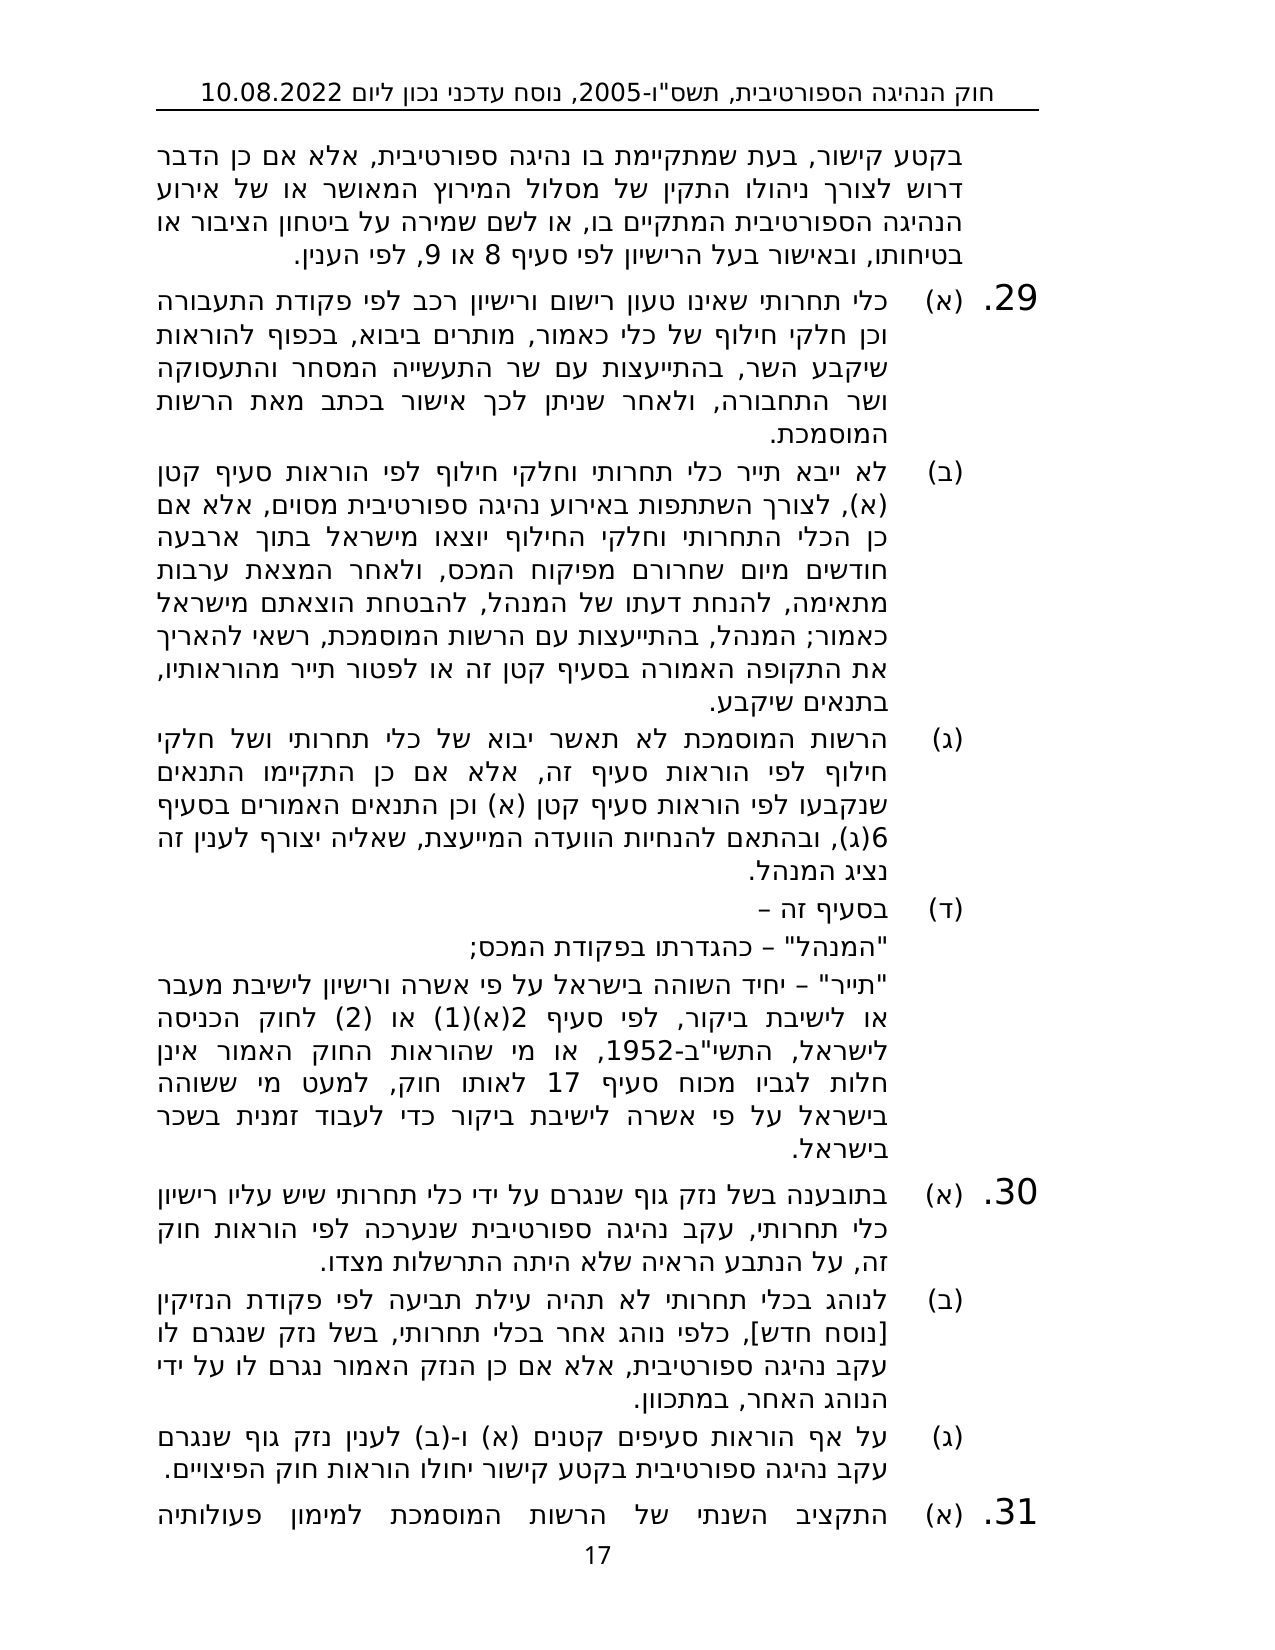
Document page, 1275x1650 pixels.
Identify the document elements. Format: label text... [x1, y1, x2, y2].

text "תייר" – יחיד השוהה בישראל על פי אשרה ורישיון לישיבת מעבר או לישיבת ביקור, לפי סעיף 2(א)(1) או (2) לחוק הכניסה לישראל, התשי"ב-1952, או מי שהוראות החוק האמור אינן חלות לגביו מכוח סעיף 17 לאותו חוק, למעט מי ששוהה בישראל על פי אשרה לישיבת ביקור כדי לעבוד זמנית בשכר בישראל. [156, 1333, 889, 1529]
text (ב) על אף הוראות סעיף קטן (א), שר התחבורה רשאי, בהתייעצות עם השר לביטחון הפנים ועם השר, לפטור, באופן ובתנאים שיקבע, את הכלי התחרותי או את הנוהג בו, בעת נהיגה ספורטיבית בקטע קישור, מהוראות מסוימות של פקודת התעבורה או של התקנות לפיה. [156, 293, 964, 456]
text (ב) לא ייבא תייר כלי תחרותי וחלקי חילוף לפי הוראות סעיף קטן (א), לצורך השתתפות באירוע נהיגה ספורטיבית מסוים, אלא אם כן הכלי התחרותי וחלקי החילוף יוצאו מישראל בתוך ארבעה חודשים מיום שחרורם מפיקוח המכס, ולאחר המצאת ערבות מתאימה, להנחת דעתו של המנהל, להבטחת הוצאתם מישראל כאמור; המנהל, בהתייעצות עם הרשות המוסמכת, רשאי להאריך את התקופה האמורה בסעיף קטן זה או לפטור תייר מהוראותיו, בתנאים שיקבע. [156, 820, 964, 1081]
text 28. לא ינהג אדם ברכב שאינו כלי תחרותי, במסלול מירוץ מאושר, למעט בקטע קישור, בעת שמתקיימת בו נהיגה ספורטיבית, אלא אם כן הדבר דרוש לצורך ניהולו התקין של מסלול המירוץ המאושר או של אירוע הנהיגה הספורטיבית המתקיים בו, או לשם שמירה על ביטחון הציבור או בטיחותו, ובאישור בעל הרישיון לפי סעיף 8 או 9, לפי הענין. [156, 462, 1039, 635]
text (ג) הרשות המוסמכת לא תאשר יבוא של כלי תחרותי ושל חלקי חילוף לפי הוראות סעיף זה, אלא אם כן התקיימו התנאים שנקבעו לפי הוראות סעיף קטן (א) וכן התנאים האמורים בסעיף 6(ג), ובהתאם להנחיות הוועדה המייעצת, שאליה יצורף לענין זה נציג המנהל. [156, 1088, 964, 1251]
text 27. (א) בעת נהיגה ספורטיבית המתקיימת לפי הוראות חוק זה, לא יחולו על הכלי התחרותי ועל הנוהג בו הוראות פקודת התעבורה והתקנות לפיה, ואולם בעת נהיגה בקטע קישור יחולו ההוראות האמורות למעט ההוראות שענינן רישיון רכב לפי אותה פקודה. [156, 147, 1039, 286]
text 29. (א) כלי תחרותי שאינו טעון רישום ורישיון רכב לפי פקודת התעבורה וכן חלקי חילוף של כלי כאמור, מותרים ביבוא, בכפוף להוראות שיקבע השר, בהתייעצות עם שר התעשייה המסחר והתעסוקה ושר התחבורה, ולאחר שניתן לכך אישור בכתב מאת הרשות המוסמכת. [156, 641, 1039, 814]
text (ד) בסעיף זה – [156, 1257, 964, 1289]
text "המנהל" – כהגדרתו בפקודת המכס; [156, 1295, 889, 1327]
